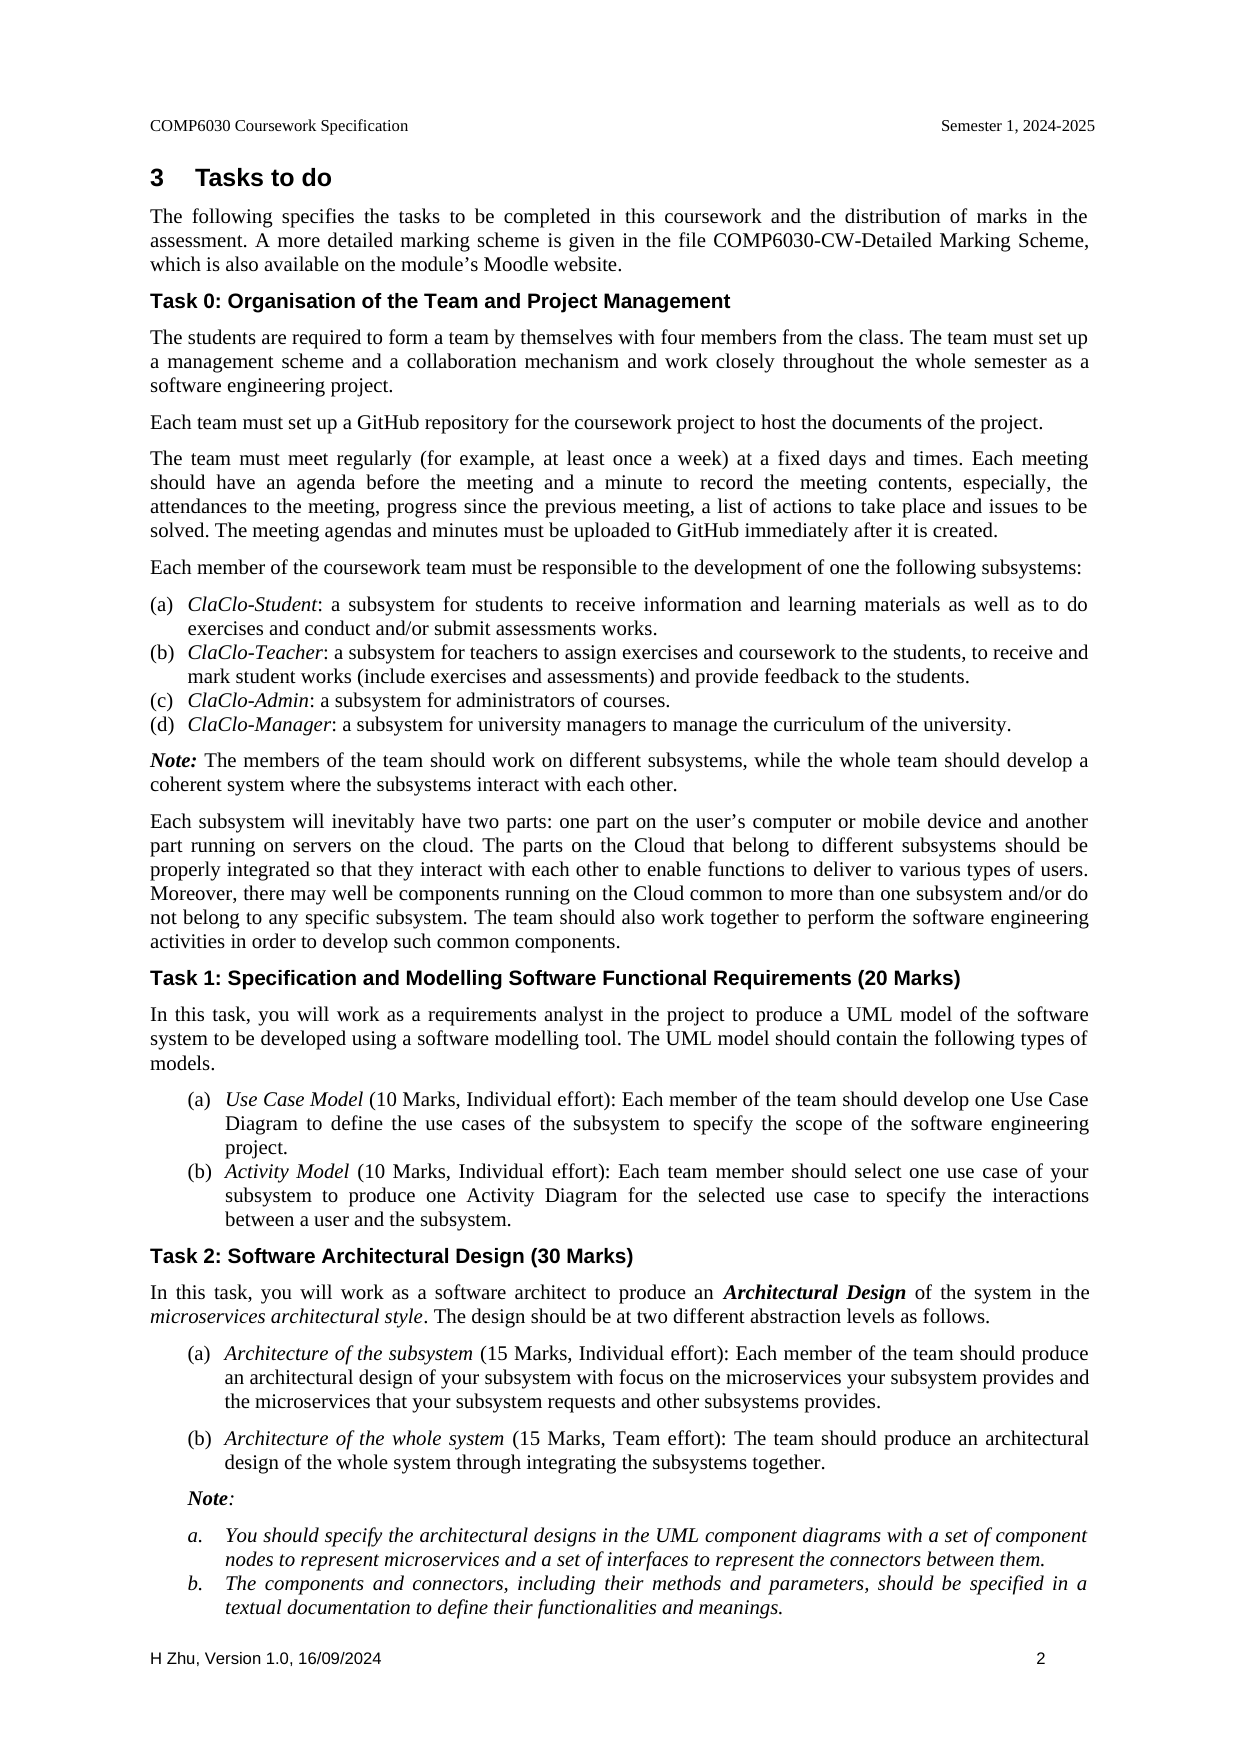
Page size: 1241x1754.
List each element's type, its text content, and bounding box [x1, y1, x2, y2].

subtitle Task 2: Software Architectural Design (30 Marks) [150, 1244, 1090, 1268]
text Note: The members of the team should work on different subsystems, while the whole team should develop a coherent system where the subsystems interact with each other. [150, 748, 1090, 796]
text The following specifies the tasks to be completed in this coursework and the distribution of marks in the assessment. A more detailed marking scheme is given in the file COMP6030-CW-Detailed Marking Scheme, which is also available on the module’s Moodle website. [150, 204, 1090, 276]
text In this task, you will work as a software architect to produce an Architectural Design of the system in the microservices architectural style. The design should be at two different abstraction levels as follows. [150, 1280, 1090, 1328]
list Use Case Model (10 Marks, Individual effort): Each member of the team should develop one Use Case Diagram to define the use cases of the subsystem to specify the scope of the software engineering project. [187, 1087, 1090, 1159]
text The team must meet regularly (for example, at least once a week) at a fixed days and times. Each meeting should have an agenda before the meeting and a minute to record the meeting contents, especially, the attendances to the meeting, progress since the previous meeting, a list of actions to take place and issues to be solved. The meeting agendas and minutes must be uploaded to GitHub immediately after it is created. [150, 446, 1090, 542]
list Activity Model (10 Marks, Individual effort): Each team member should select one use case of your subsystem to produce one Activity Diagram for the selected use case to specify the interactions between a user and the subsystem. [187, 1159, 1090, 1231]
text Each team must set up a GitHub repository for the coursework project to host the documents of the project. [150, 409, 1090, 434]
subtitle Task 1: Specification and Modelling Software Functional Requirements (20 Marks) [150, 966, 1090, 990]
text Each subsystem will inevitably have two parts: one part on the user’s computer or mobile device and another part running on servers on the cloud. The parts on the Cloud that belong to different subsystems should be properly integrated so that they interact with each other to enable functions to deliver to various types of users. Moreover, there may well be components running on the Cloud common to more than one subsystem and/or do not belong to any specific subsystem. The team should also work together to perform the software engineering activities in order to develop such common components. [150, 809, 1090, 953]
text Note: [187, 1486, 1090, 1510]
list ClaClo-Manager: a subsystem for university managers to manage the curriculum of the university. [150, 712, 1090, 736]
list Architecture of the subsystem (15 Marks, Individual effort): Each member of the team should produce an architectural design of your subsystem with focus on the microservices your subsystem provides and the microservices that your subsystem requests and other subsystems provides. [187, 1341, 1090, 1413]
list Architecture of the whole system (15 Marks, Team effort): The team should produce an architectural design of the whole system through integrating the subsystems together. [187, 1426, 1090, 1474]
list ClaClo-Teacher: a subsystem for teachers to assign exercises and coursework to the students, to receive and mark student works (include exercises and assessments) and provide feedback to the students. [150, 639, 1090, 688]
subtitle Tasks to do [150, 162, 1090, 191]
text In this task, you will work as a requirements analyst in the project to produce a UML model of the software system to be developed using a software modelling tool. The UML model should contain the following types of models. [150, 1002, 1090, 1074]
list ClaClo-Student: a subsystem for students to receive information and learning materials as well as to do exercises and conduct and/or submit assessments works. [150, 591, 1090, 639]
list The components and connectors, including their methods and parameters, should be specified in a textual documentation to define their functionalities and meanings. [187, 1571, 1090, 1619]
text The students are required to form a team by themselves with four members from the class. The team must set up a management scheme and a collaboration mechanism and work closely throughout the whole semester as a software engineering project. [150, 325, 1090, 397]
text Each member of the coursework team must be responsible to the development of one the following subsystems: [150, 555, 1090, 579]
list ClaClo-Admin: a subsystem for administrators of courses. [150, 688, 1090, 712]
list You should specify the architectural designs in the UML component diagrams with a set of component nodes to represent microservices and a set of interfaces to represent the connectors between them. [187, 1523, 1090, 1571]
subtitle Task 0: Organisation of the Team and Project Management [150, 288, 1090, 312]
